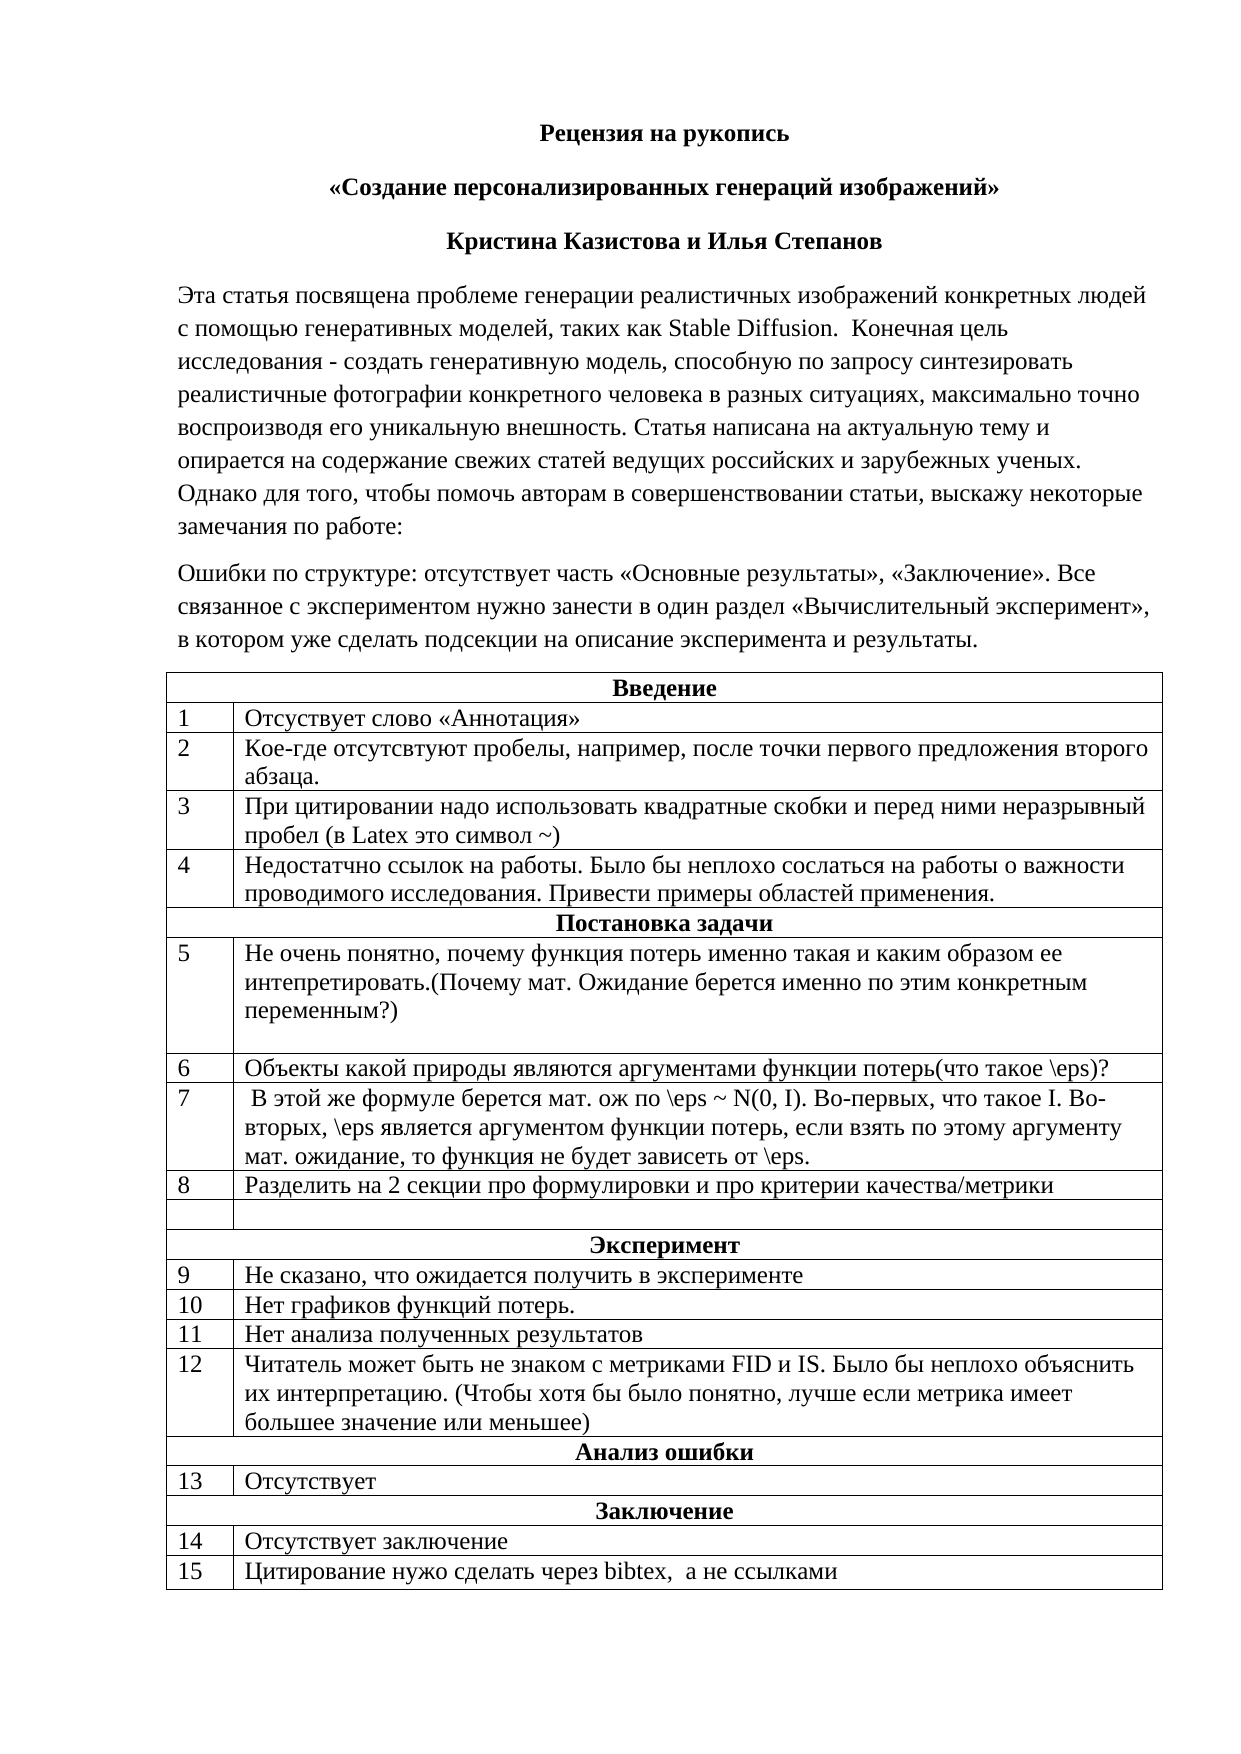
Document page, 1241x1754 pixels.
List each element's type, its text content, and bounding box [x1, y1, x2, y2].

table_cell [167, 1200, 233, 1229]
table_cell 15 [167, 1556, 233, 1589]
table_cell Эксперимент [167, 1230, 1162, 1259]
text Рецензия на рукопись [177, 118, 1152, 147]
table_cell Нет графиков функций потерь. [234, 1290, 1162, 1318]
table_cell Отсутствует заключение [234, 1526, 1162, 1555]
table_cell Цитирование нужо сделать через bibtex, а не ссылками [234, 1556, 1162, 1589]
table_cell Нет анализа полученных результатов [234, 1320, 1162, 1348]
table_cell Отсуствует слово «Аннотация» [234, 703, 1162, 732]
table_cell 11 [167, 1320, 233, 1348]
table_cell 6 [167, 1054, 233, 1082]
table_cell Не сказано, что ожидается получить в эксперименте [234, 1260, 1162, 1289]
table_cell 14 [167, 1526, 233, 1555]
table_cell 2 [167, 733, 233, 790]
table_cell 13 [167, 1466, 233, 1495]
table_cell При цитировании надо использовать квадратные скобки и перед ними неразрывный пробел (в Latex это символ ~) [234, 791, 1162, 849]
text Кристина Казистова и Илья Степанов [177, 226, 1152, 254]
table_cell 1 [167, 703, 233, 732]
table_cell 10 [167, 1290, 233, 1318]
table_cell Кое-где отсутсвтуют пробелы, например, после точки первого предложения второго абзаца. [234, 733, 1162, 790]
table_cell 3 [167, 791, 233, 849]
table_cell Отсутствует [234, 1466, 1162, 1495]
table_header Введение [167, 673, 1162, 702]
table_cell Читатель может быть не знаком с метриками FID и IS. Было бы неплохо объяснить их интерпретацию. (Чтобы хотя бы было понятно, лучше если метрика имеет большее значение или меньшее) [234, 1349, 1162, 1436]
table_cell Анализ ошибки [167, 1437, 1162, 1465]
table_cell [234, 1200, 1162, 1229]
table_cell 4 [167, 850, 233, 907]
table_cell 9 [167, 1260, 233, 1289]
table_cell Не очень понятно, почему функция потерь именно такая и каким образом ее интепретировать.(Почему мат. Ожидание берется именно по этим конкретным переменным?) [234, 938, 1162, 1052]
table_cell 12 [167, 1349, 233, 1436]
table_cell Объекты какой природы являются аргументами функции потерь(что такое \eps)? [234, 1054, 1162, 1082]
text «Создание персонализированных генераций изображений» [177, 172, 1152, 201]
table_cell 7 [167, 1083, 233, 1169]
table_cell 8 [167, 1171, 233, 1199]
table_cell Недостатчно ссылок на работы. Было бы неплохо сослаться на работы о важности проводимого исследования. Привести примеры областей применения. [234, 850, 1162, 907]
table_cell Разделить на 2 секции про формулировки и про критерии качества/метрики [234, 1171, 1162, 1199]
table_cell 5 [167, 938, 233, 1052]
table_cell В этой же формуле берется мат. ож по \eps ~ N(0, I). Во-первых, что такое I. Во-вторых, \eps является аргументом функции потерь, если взять по этому аргументу мат. ожидание, то функция не будет зависеть от \eps. [234, 1083, 1162, 1169]
text Ошибки по структуре: отсутствует часть «Основные результаты», «Заключение». Все связанное с экспериментом нужно занести в один раздел «Вычислительный эксперимент», в котором уже сделать подсекции на описание эксперимента и результаты. [177, 558, 1152, 653]
table_cell Заключение [167, 1496, 1162, 1525]
text Эта статья посвящена проблеме генерации реалистичных изображений конкретных людей с помощью генеративных моделей, таких как Stable Diffusion. Конечная цель исследования - создать генеративную модель, способную по запросу синтезировать реалистичные фотографии конкретного человека в разных ситуациях, максимально точно воспроизводя его уникальную внешность. Статья написана на актуальную тему и опирается на содержание свежих статей ведущих российских и зарубежных ученых. Однако для того, чтобы помочь авторам в совершенствовании статьи, выскажу некоторые замечания по работе: [177, 280, 1152, 539]
table_cell Постановка задачи [167, 908, 1162, 937]
